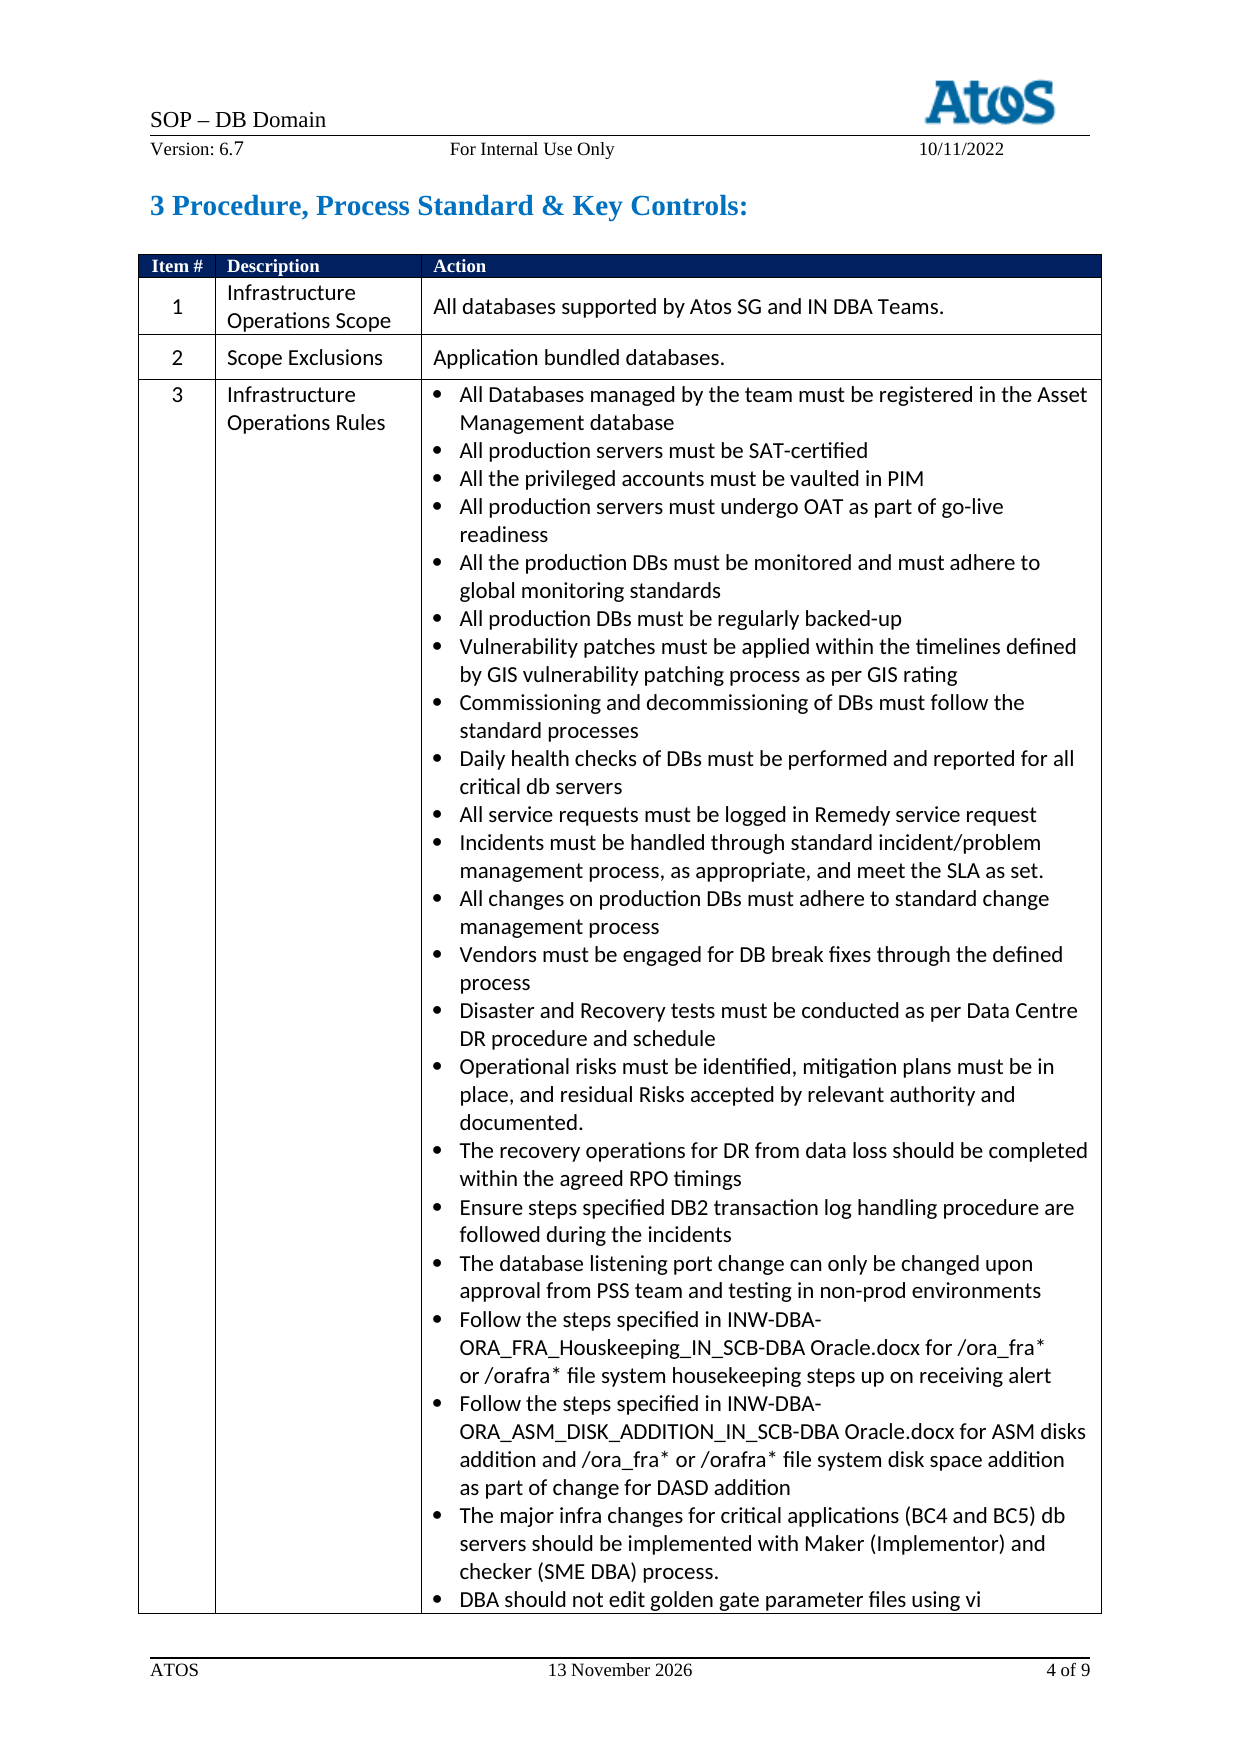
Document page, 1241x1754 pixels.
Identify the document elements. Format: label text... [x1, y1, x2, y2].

table_header Action [422, 255, 1101, 277]
table_header Item # [139, 255, 215, 277]
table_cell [422, 380, 1101, 1613]
table_cell Infrastructure Operations Scope [216, 278, 421, 334]
table_header Description [216, 255, 421, 277]
table_cell Scope Exclusions [216, 335, 421, 379]
table_cell All databases supported by Atos SG and IN DBA Teams. [422, 278, 1101, 334]
table_cell 3 [139, 380, 215, 1613]
text 3 Procedure, Process Standard & Key Controls: [150, 188, 1090, 222]
table_cell 1 [139, 278, 215, 334]
table_cell 2 [139, 335, 215, 379]
table_cell Application bundled databases. [422, 335, 1101, 379]
picture [922, 73, 1058, 128]
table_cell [216, 380, 421, 1613]
